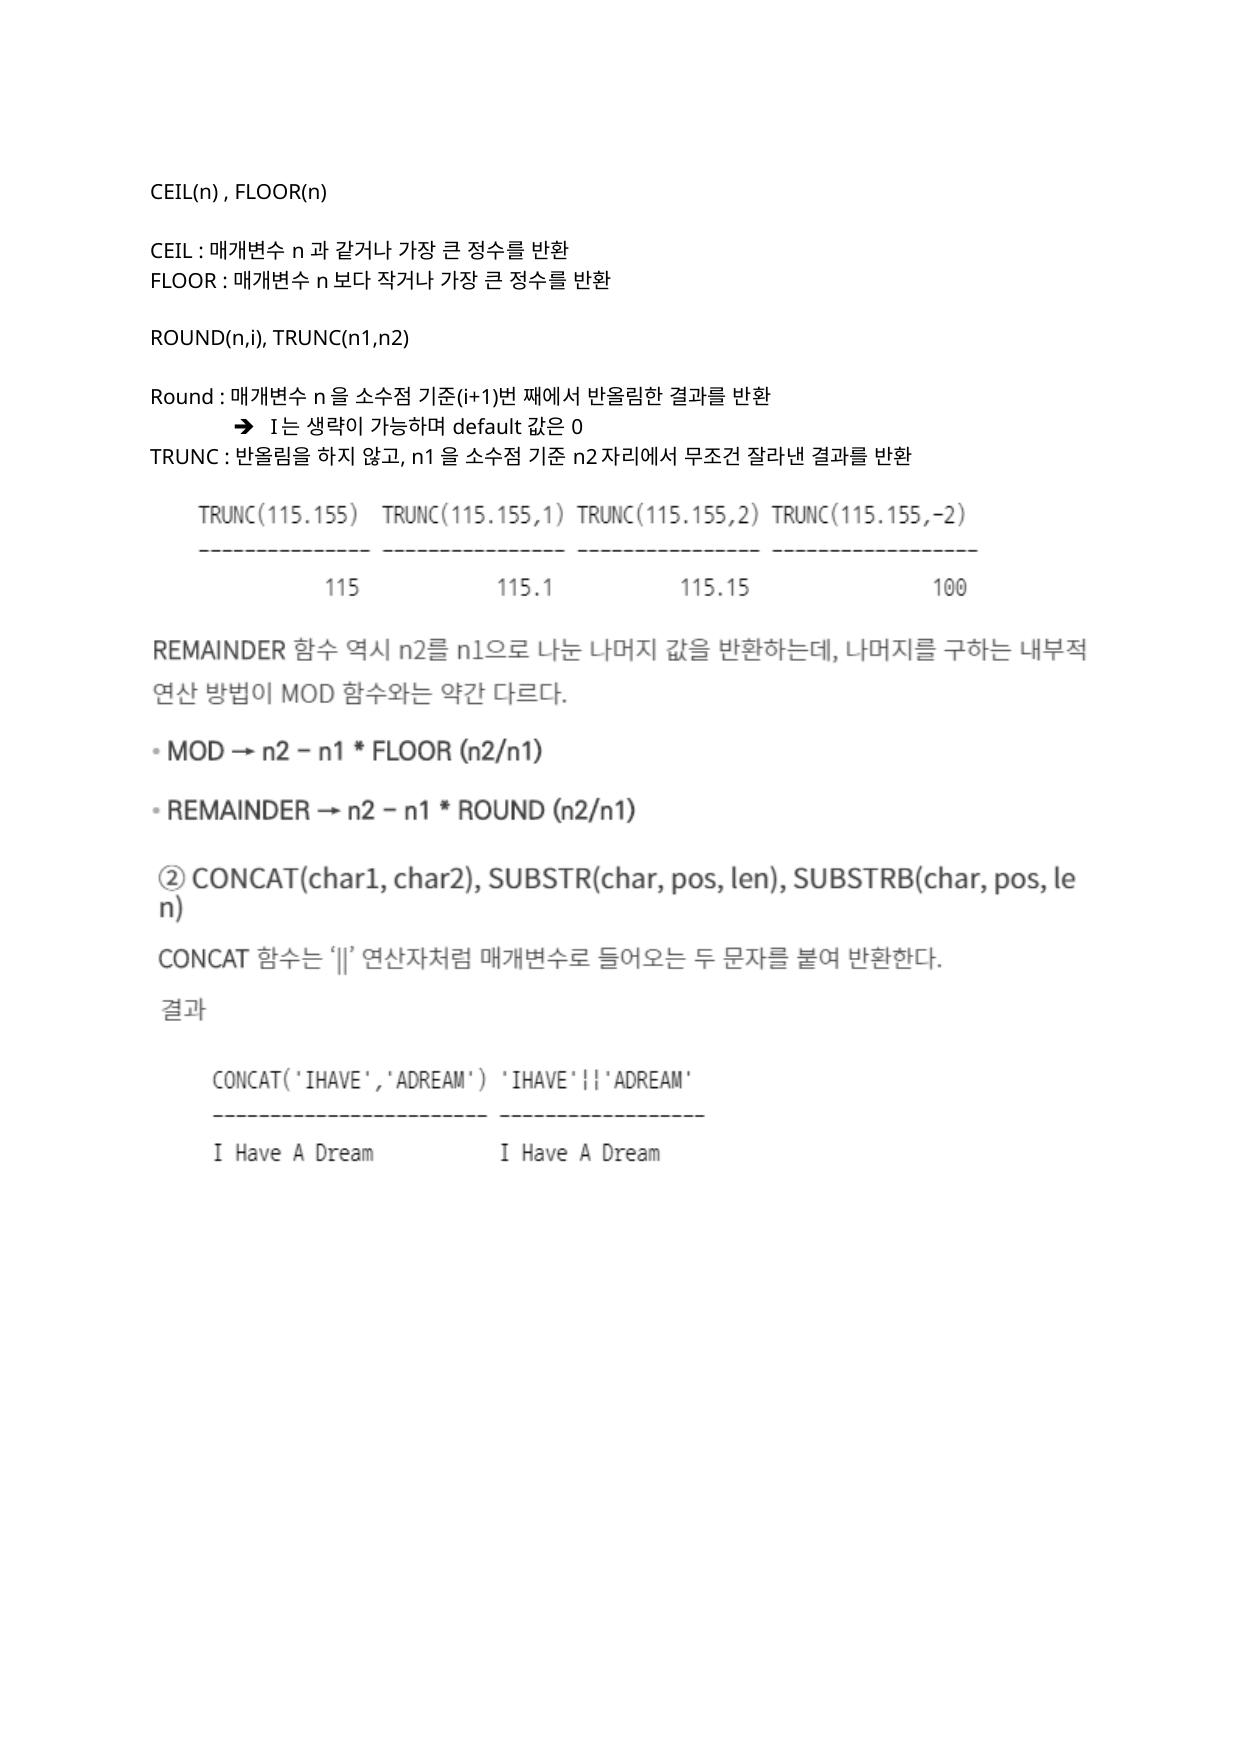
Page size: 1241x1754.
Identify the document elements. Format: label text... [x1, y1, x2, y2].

text CEIL(n) , FLOOR(n) [150, 177, 1090, 206]
text TRUNC : 반올림을 하지 않고, n1을 소수점 기준 n2자리에서 무조건 잘라낸 결과를 반환 [150, 441, 1090, 471]
text ROUND(n,i), TRUNC(n1,n2) [150, 323, 1090, 352]
text FLOOR : 매개변수 n보다 작거나 가장 큰 정수를 반환 [150, 264, 1090, 295]
list I는 생략이 가능하며 default 값은 0 [233, 410, 1090, 441]
picture [150, 858, 1091, 1177]
picture [150, 471, 1091, 831]
text CEIL : 매개변수 n 과 같거나 가장 큰 정수를 반환 [150, 234, 1090, 264]
text Round : 매개변수 n을 소수점 기준(i+1)번 째에서 반올림한 결과를 반환 [150, 380, 1090, 410]
